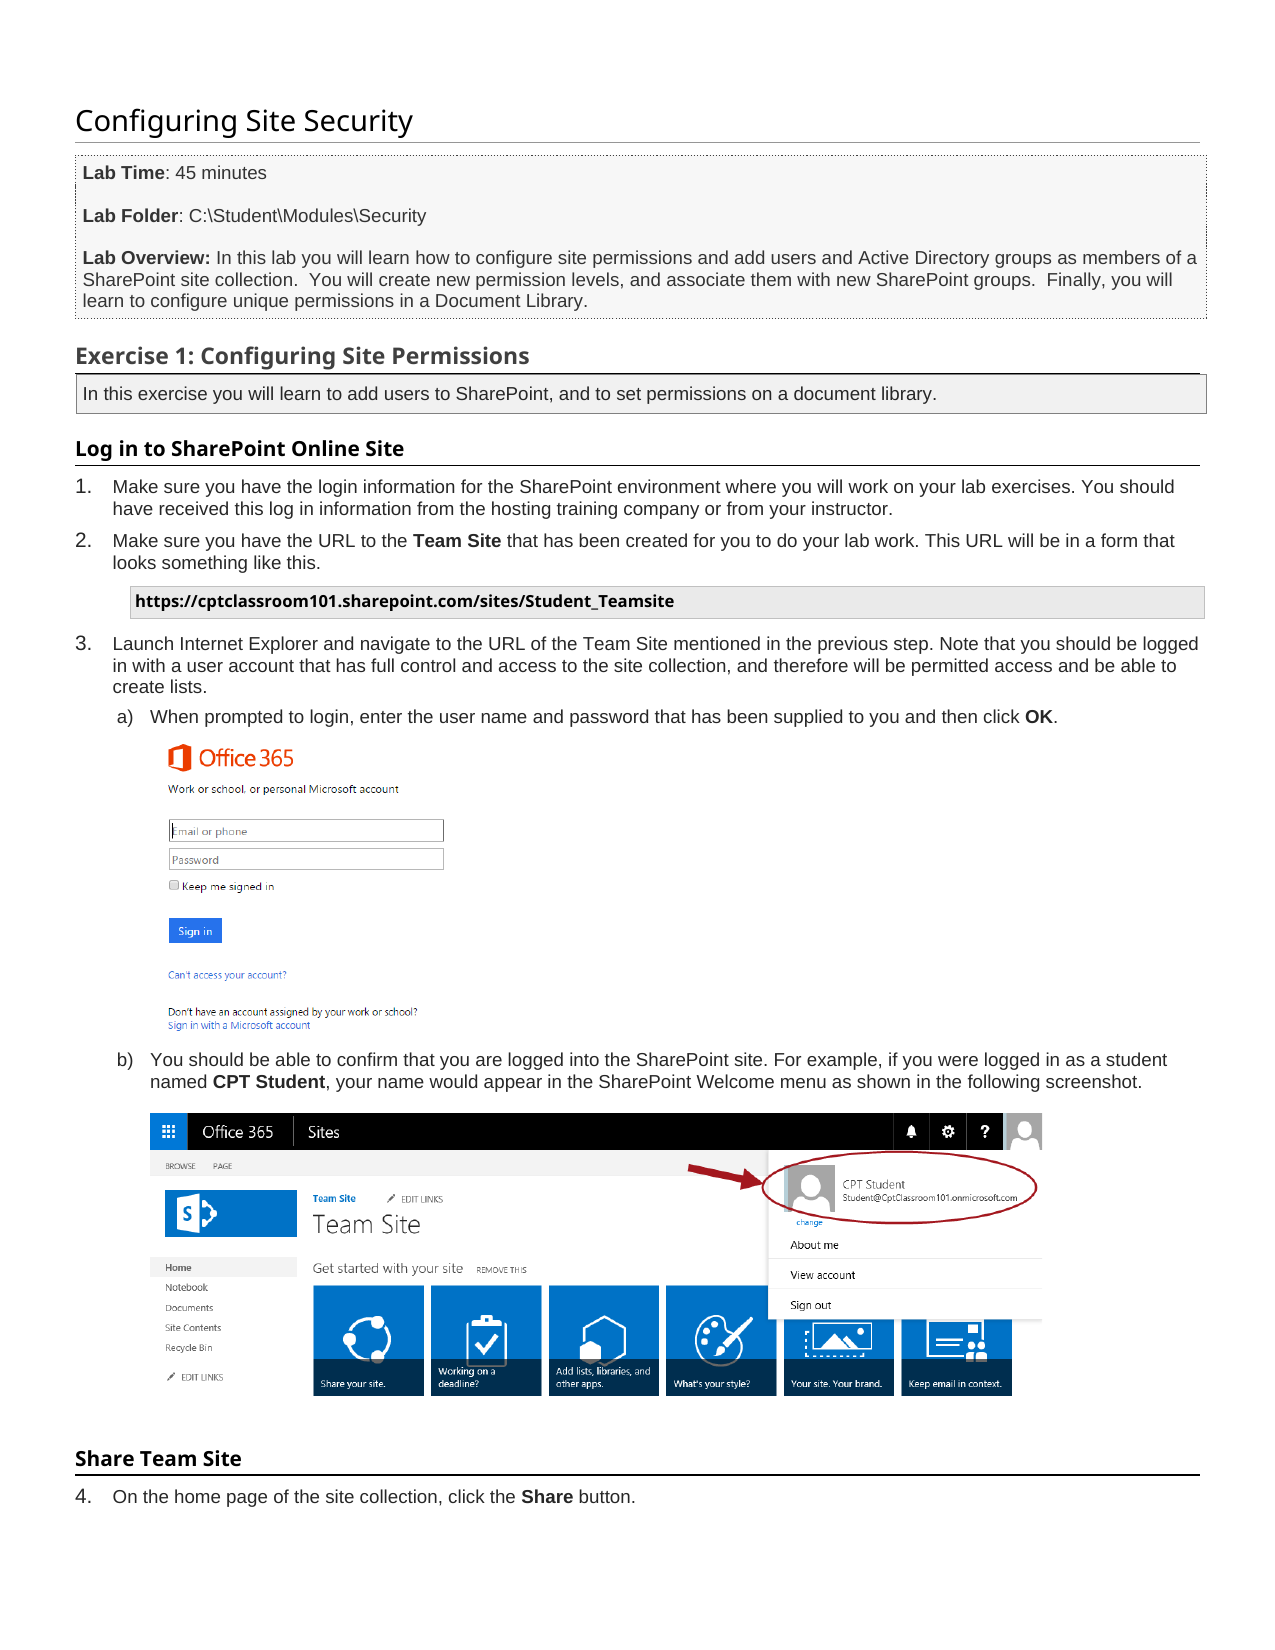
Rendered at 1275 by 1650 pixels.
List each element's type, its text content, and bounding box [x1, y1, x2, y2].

text On the home page of the site collection, click the Share button. [75, 1484, 1200, 1508]
text https://cptclassroom101.sharepoint.com/sites/Student_Teamsite [131, 587, 1204, 618]
subtitle Log in to SharePoint Online Site [75, 434, 1200, 465]
text Lab Folder: C:\Student\Modules\Security [75, 197, 1207, 226]
list Make sure you have the login information for the SharePoint environment where you will work on your lab exercises. You should have received this log in information from the hosting training company or from your instructor. [75, 474, 1200, 519]
text Lab Overview: In this lab you will learn how to configure site permissions and add users and Active Directory groups as members of a SharePoint site collection. You will create new permission levels, and associate them with new SharePoint groups. Finally, you will learn to configure unique permissions in a Document Library. [75, 239, 1207, 319]
text Lab Time: 45 minutes [75, 155, 1207, 184]
subtitle Exercise 1: Configuring Site Permissions [75, 340, 1200, 373]
list Launch Internet Explorer and navigate to the URL of the Team Site mentioned in the previous step. Note that you should be logged in with a user account that has full control and access to the site collection, and therefore will be permitted access and be able to create lists. [75, 631, 1200, 698]
list When prompted to login, enter the user name and password that has been supplied to you and then click OK. [117, 706, 1200, 728]
text In this exercise you will learn to add users to SharePoint, and to set permissions on a document library. [77, 375, 1206, 413]
subtitle Configuring Site Security [75, 100, 1200, 142]
picture [150, 1113, 1043, 1414]
picture [150, 736, 459, 1041]
list Make sure you have the URL to the Team Site that has been created for you to do your lab work. This URL will be in a form that looks something like this. [75, 528, 1200, 573]
subtitle Share Team Site [75, 1444, 1200, 1474]
text You should be able to confirm that you are logged into the SharePoint site. For example, if you were logged in as a student named CPT Student, your name would appear in the SharePoint Welcome menu as shown in the following screenshot. [117, 1049, 1200, 1092]
